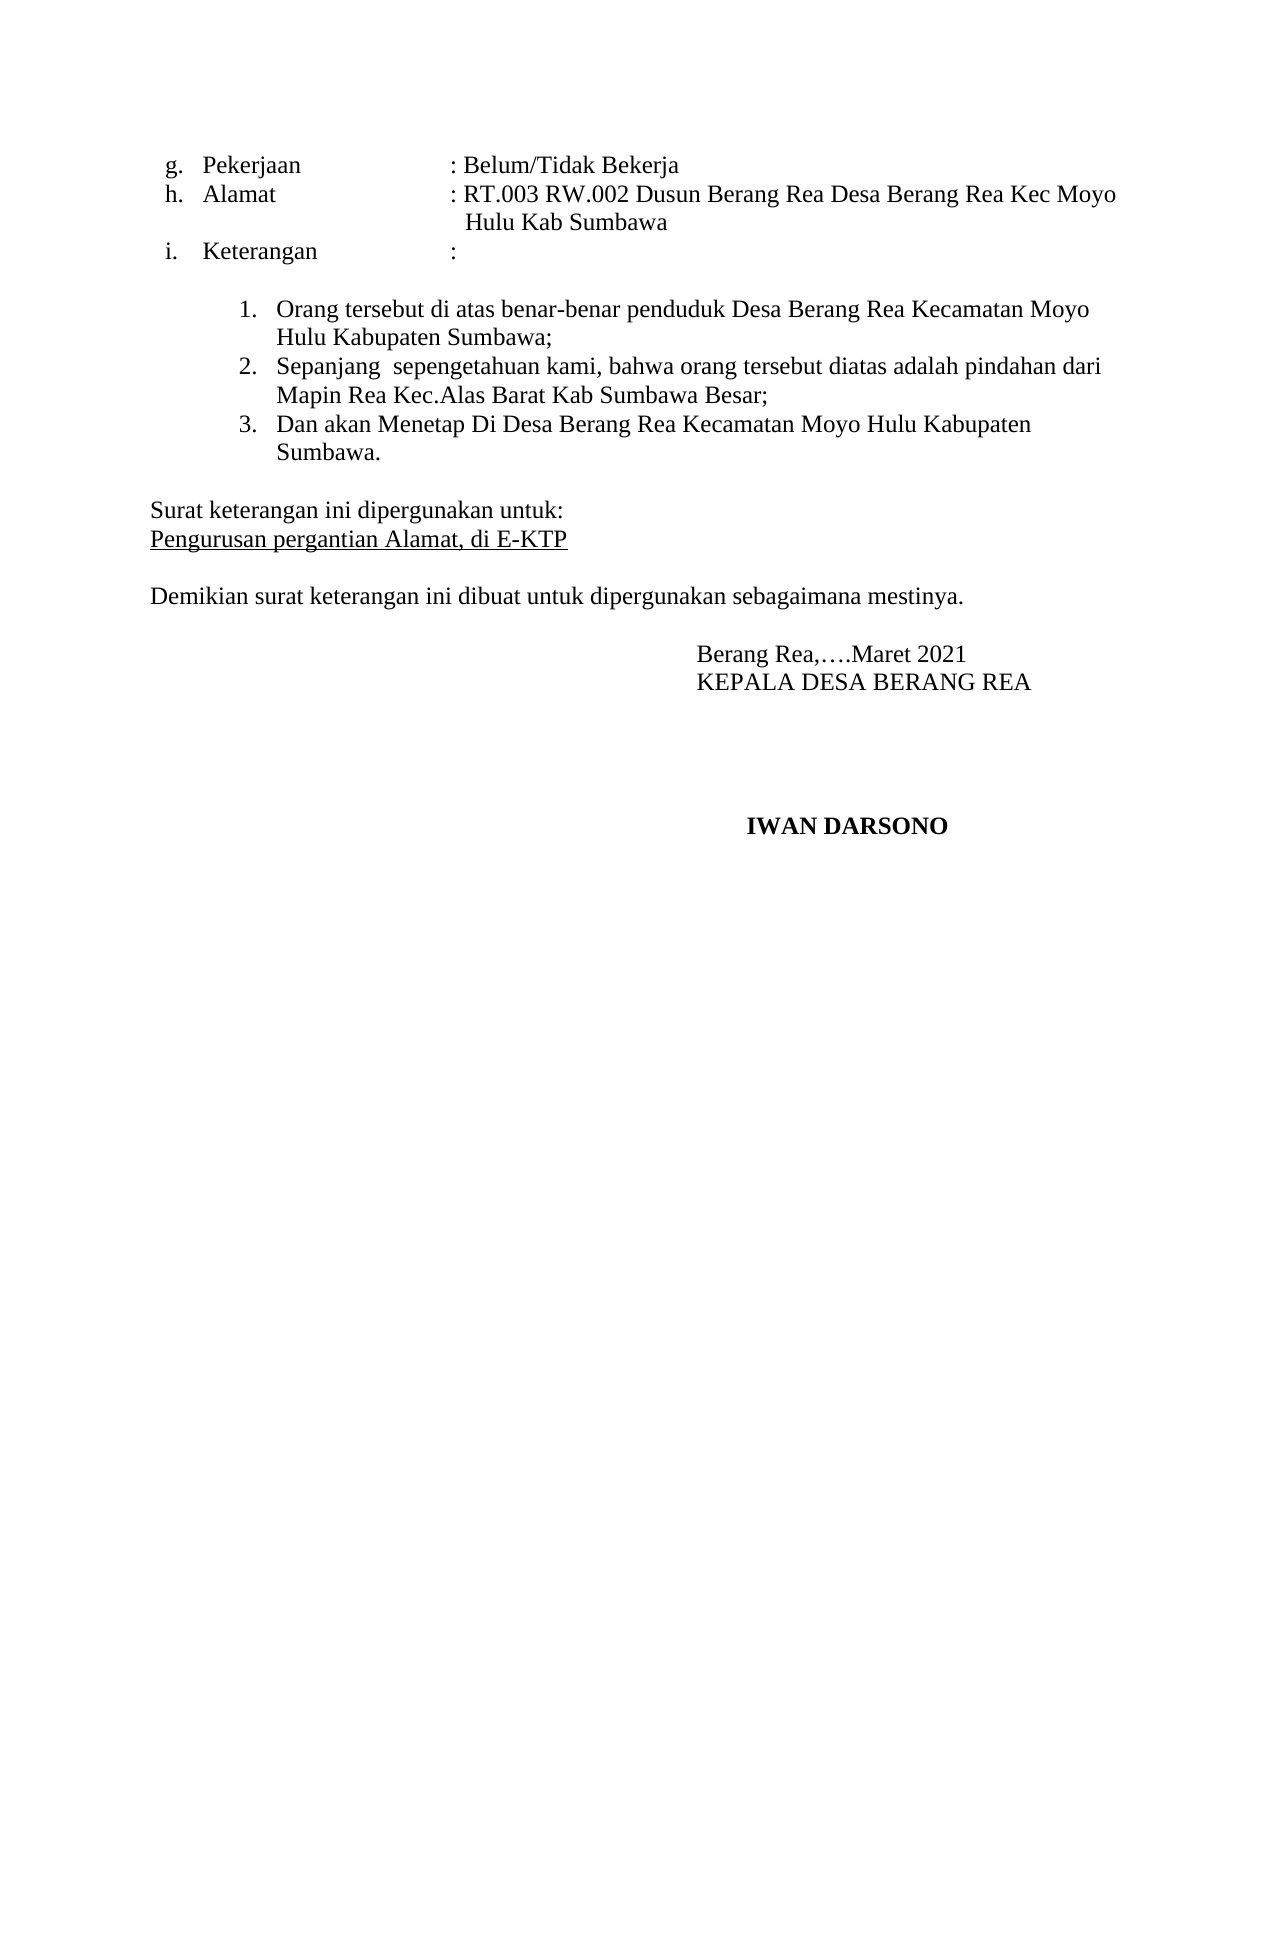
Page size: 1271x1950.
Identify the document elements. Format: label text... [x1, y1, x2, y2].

list Alamat : RT.003 RW.002 Dusun Berang Rea Desa Berang Rea Kec Moyo [165, 179, 1121, 207]
text Demikian surat keterangan ini dibuat untuk dipergunakan sebagaimana mestinya. [150, 581, 1121, 610]
text Hulu Kab Sumbawa [165, 207, 1121, 236]
text KEPALA DESA BERANG REA [696, 667, 1121, 696]
list Dan akan Menetap Di Desa Berang Rea Kecamatan Moyo Hulu Kabupaten Sumbawa. [239, 409, 1121, 466]
text Berang Rea,….Maret 2021 [696, 639, 1121, 667]
list Sepanjang sepengetahuan kami, bahwa orang tersebut diatas adalah pindahan dari Mapin Rea Kec.Alas Barat Kab Sumbawa Besar; [239, 351, 1121, 409]
list Keterangan : [165, 236, 1121, 265]
text Pengurusan pergantian Alamat, di E-KTP [150, 524, 1121, 552]
list Pekerjaan : Belum/Tidak Bekerja [165, 150, 1121, 179]
list Orang tersebut di atas benar-benar penduduk Desa Berang Rea Kecamatan Moyo Hulu Kabupaten Sumbawa; [239, 294, 1121, 351]
text IWAN DARSONO [696, 811, 1121, 840]
text Surat keterangan ini dipergunakan untuk: [150, 495, 1121, 524]
